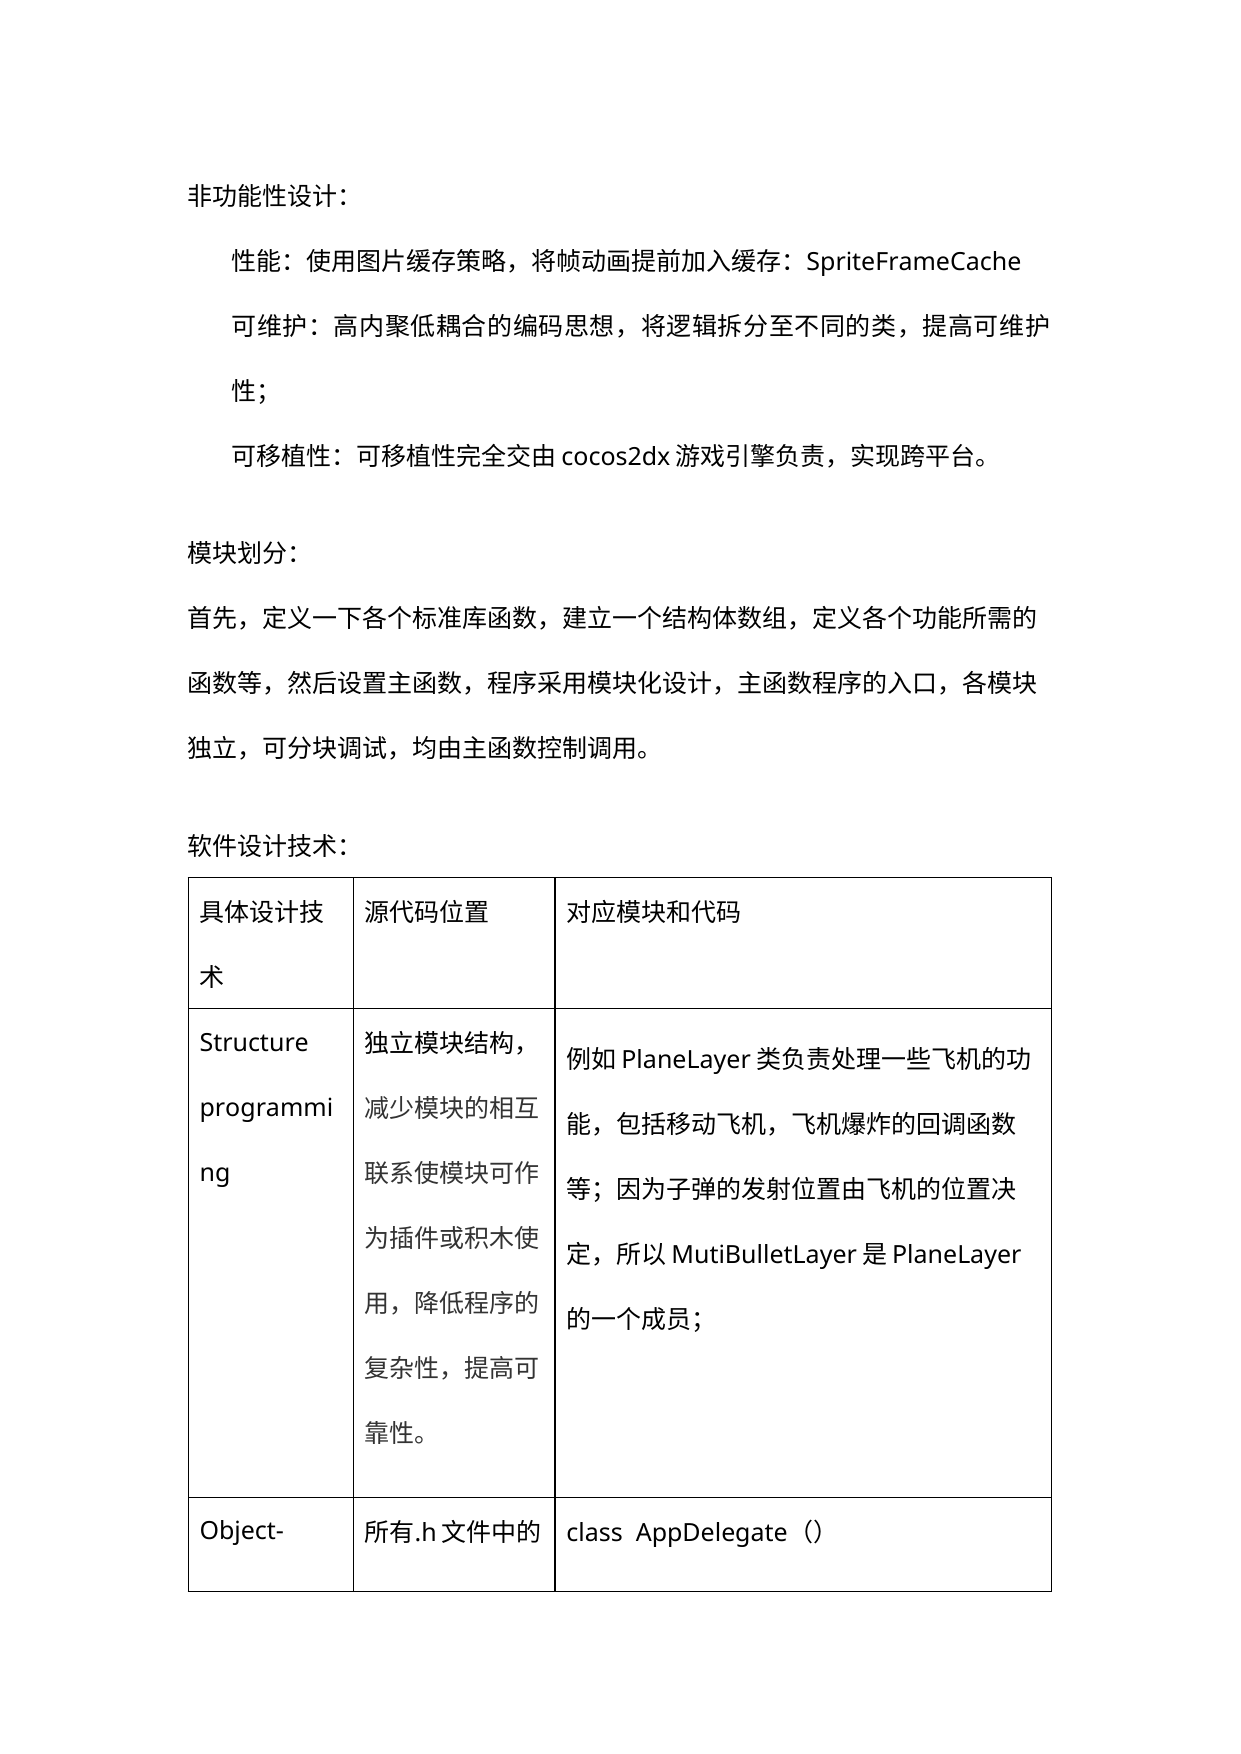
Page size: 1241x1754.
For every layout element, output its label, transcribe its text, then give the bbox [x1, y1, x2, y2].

text 非功能性设计： [187, 162, 1053, 227]
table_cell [556, 1498, 1051, 1591]
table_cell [189, 1498, 353, 1591]
table_header 对应模块和代码 [556, 878, 1051, 1008]
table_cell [354, 1498, 554, 1591]
text 软件设计技术： [187, 812, 1053, 877]
table_header 源代码位置 [354, 878, 554, 1008]
text 可移植性：可移植性完全交由cocos2dx游戏引擎负责，实现跨平台。 [231, 422, 1053, 487]
text 首先，定义一下各个标准库函数，建立一个结构体数组，定义各个功能所需的函数等，然后设置主函数，程序采用模块化设计，主函数程序的入口，各模块独立，可分块调试，均由主函数控制调用。 [187, 584, 1053, 779]
text 可维护：高内聚低耦合的编码思想，将逻辑拆分至不同的类，提高可维护性； [231, 292, 1053, 422]
table_cell Structure programming [189, 1009, 353, 1497]
text 模块划分： [187, 519, 1053, 584]
table_cell 独立模块结构，减少模块的相互联系使模块可作为插件或积木使用，降低程序的复杂性，提高可靠性。 [354, 1009, 554, 1497]
table_header 具体设计技术 [189, 878, 353, 1008]
text 性能：使用图片缓存策略，将帧动画提前加入缓存：SpriteFrameCache [231, 227, 1053, 292]
table_cell 例如PlaneLayer类负责处理一些飞机的功能，包括移动飞机，飞机爆炸的回调函数等；因为子弹的发射位置由飞机的位置决定，所以MutiBulletLayer是PlaneLayer的一个成员； [556, 1009, 1051, 1497]
